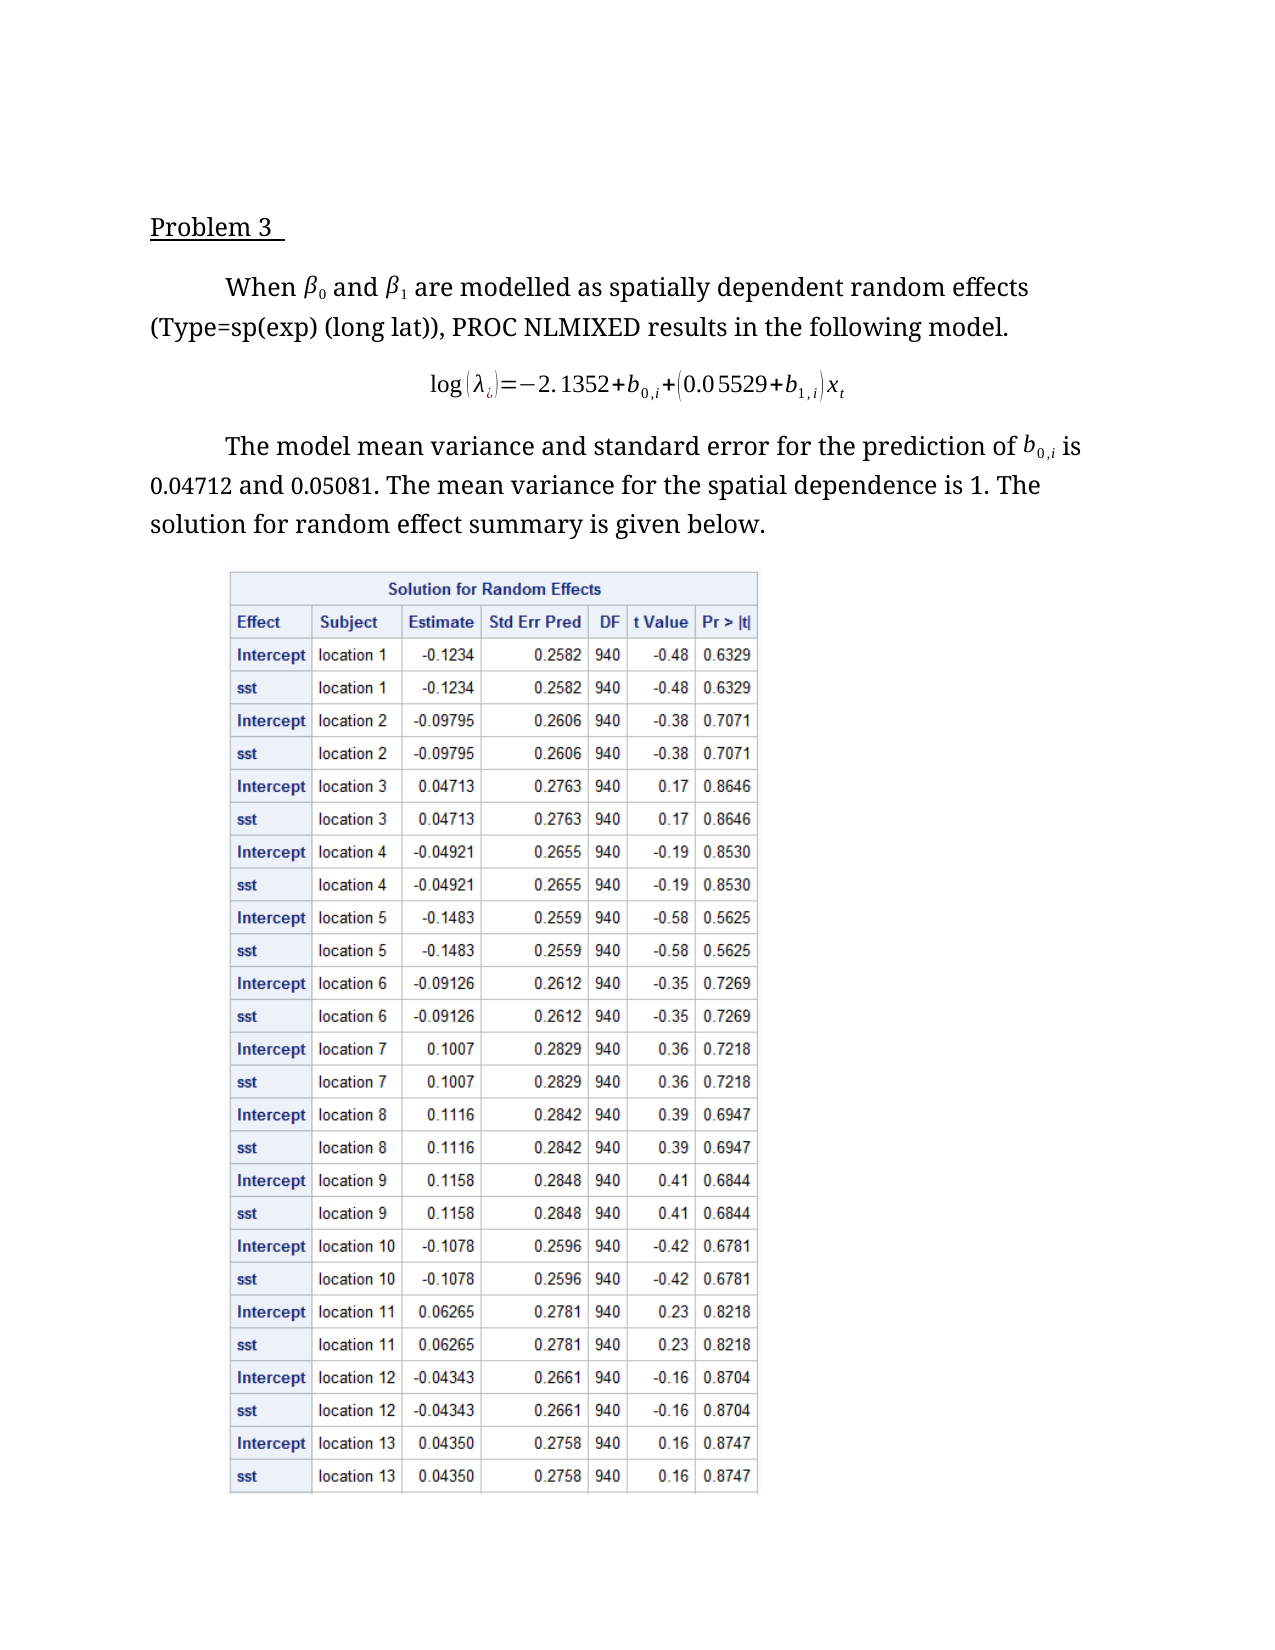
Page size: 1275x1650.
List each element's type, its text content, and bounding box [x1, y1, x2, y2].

text Problem 3 [150, 210, 1125, 244]
picture [225, 567, 763, 1494]
text When and are modelled as spatially dependent random effects (Type=sp(exp) (long lat)), PROC NLMIXED results in the following model. [150, 270, 1125, 343]
text The model mean variance and standard error for the prediction of is 0.04712 and 0.05081. The mean variance for the spatial dependence is 1. The solution for random effect summary is given below. [150, 429, 1125, 541]
